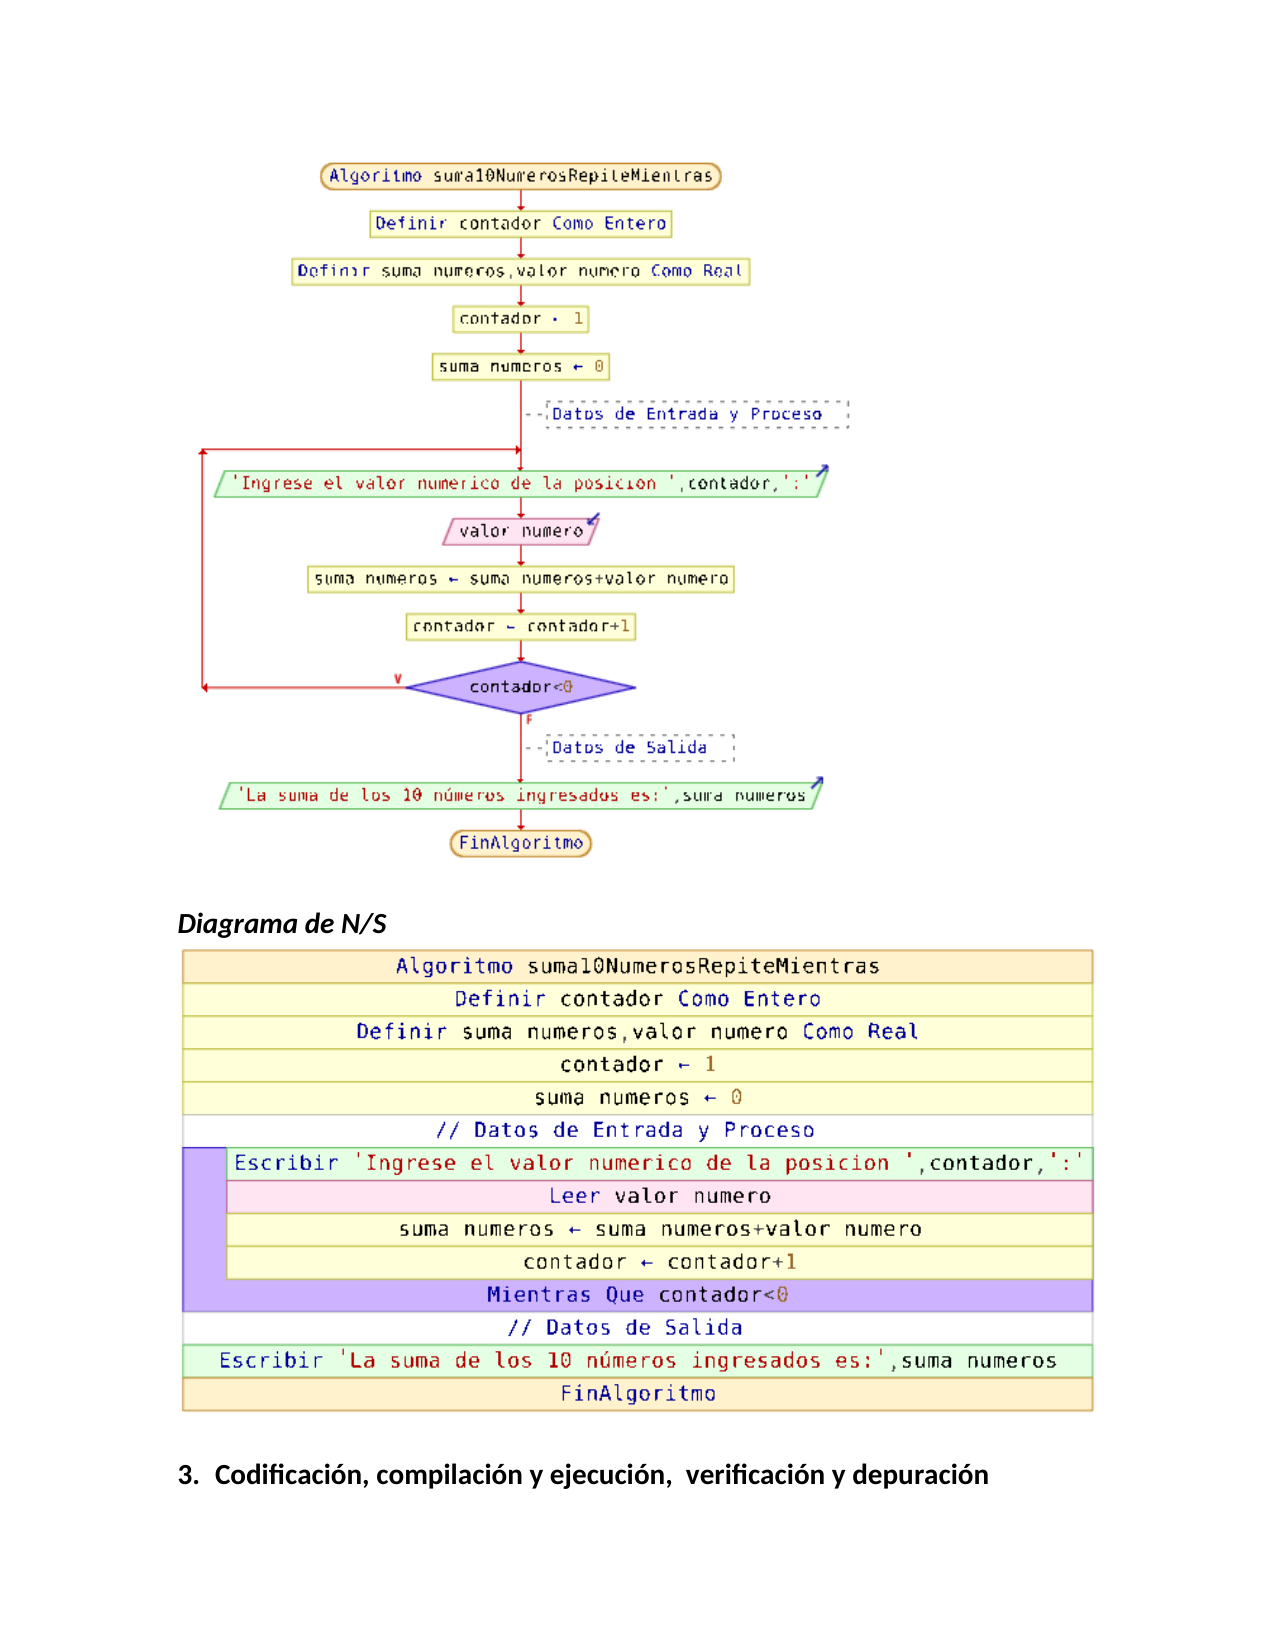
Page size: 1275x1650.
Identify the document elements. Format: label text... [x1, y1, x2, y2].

text Diagrama de N/S [177, 905, 1098, 941]
list Codificación, compilación y ejecución, verificación y depuración [177, 1456, 1098, 1492]
